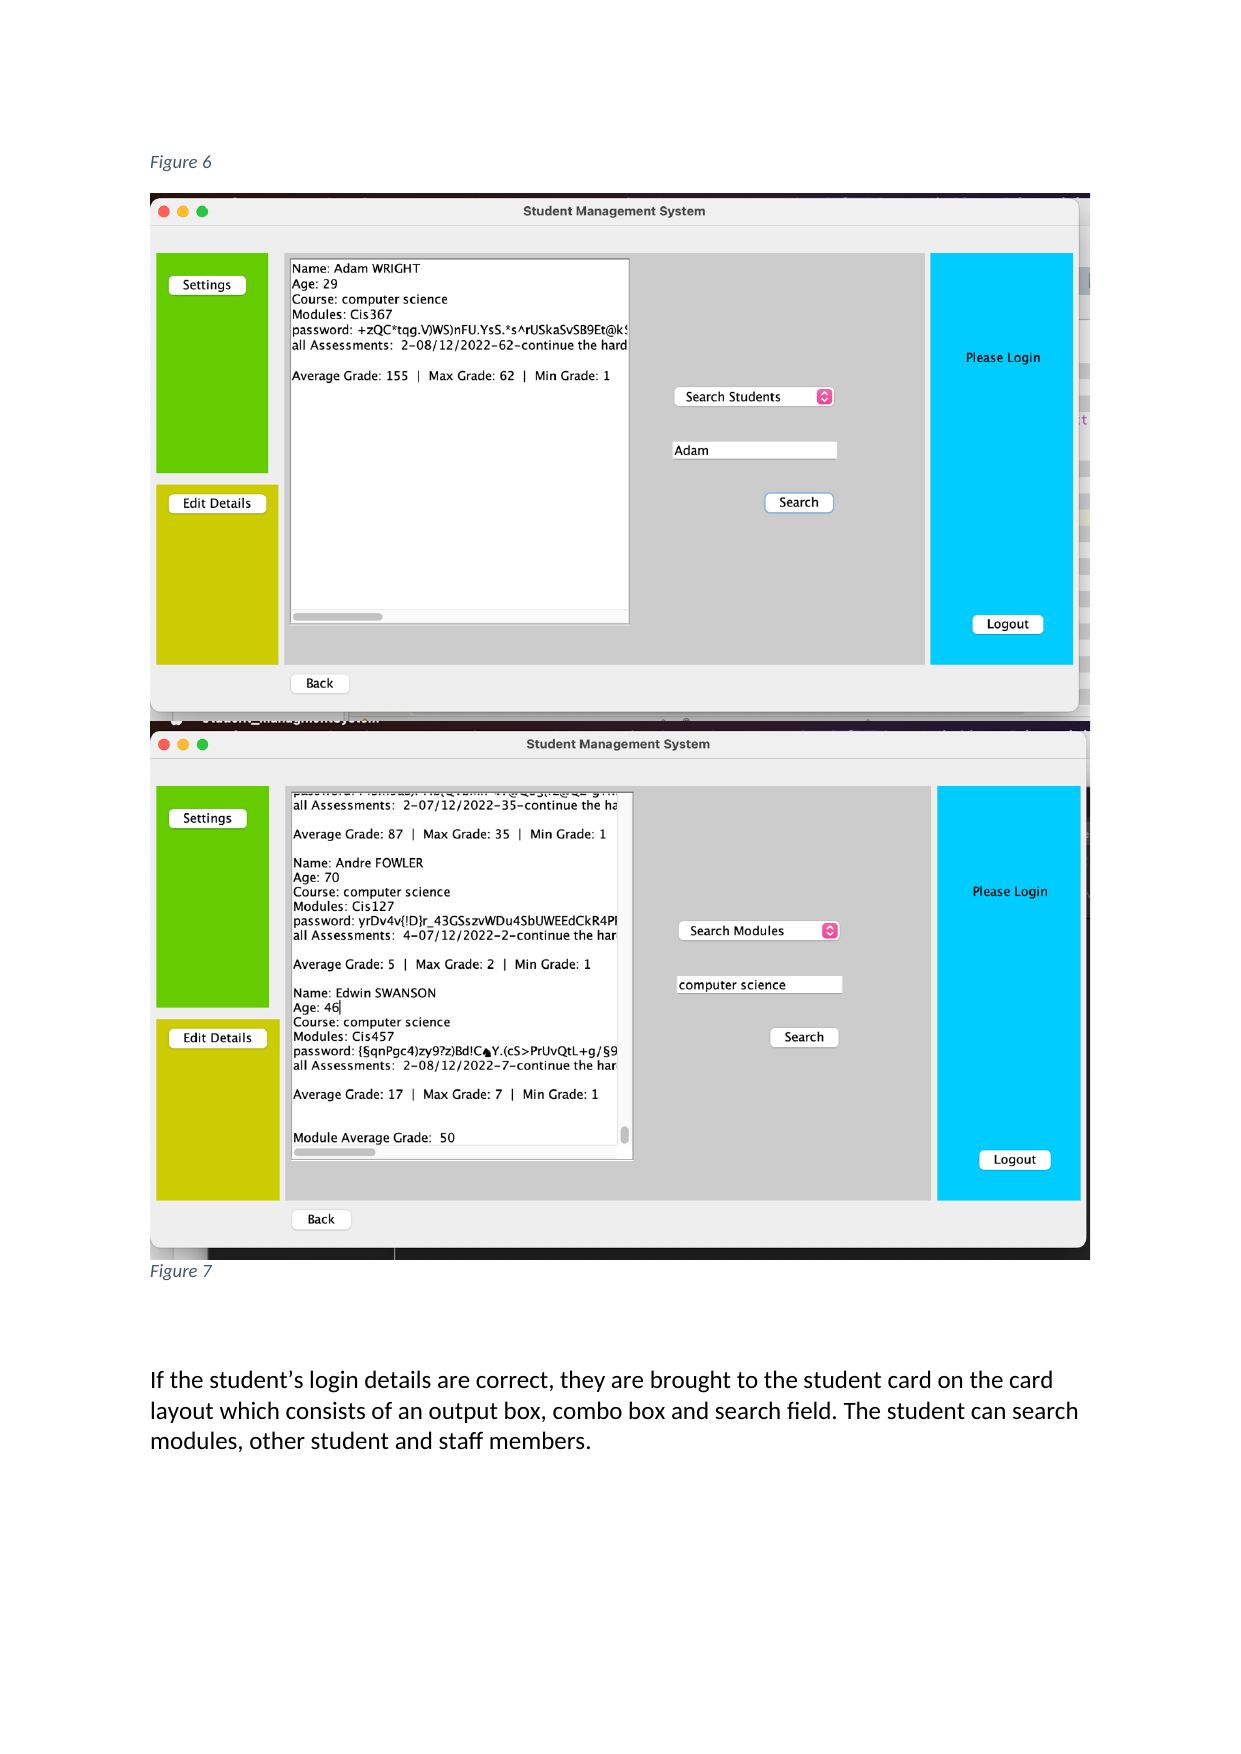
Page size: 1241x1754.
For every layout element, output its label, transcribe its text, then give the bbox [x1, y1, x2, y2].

text If the student’s login details are correct, they are brought to the student card on the card layout which consists of an output box, combo box and search field. The student can search modules, other student and staff members. [150, 1364, 1090, 1456]
picture [150, 193, 1091, 1260]
text Figure 7 [150, 1260, 1090, 1283]
text Figure 6 [150, 150, 1090, 173]
